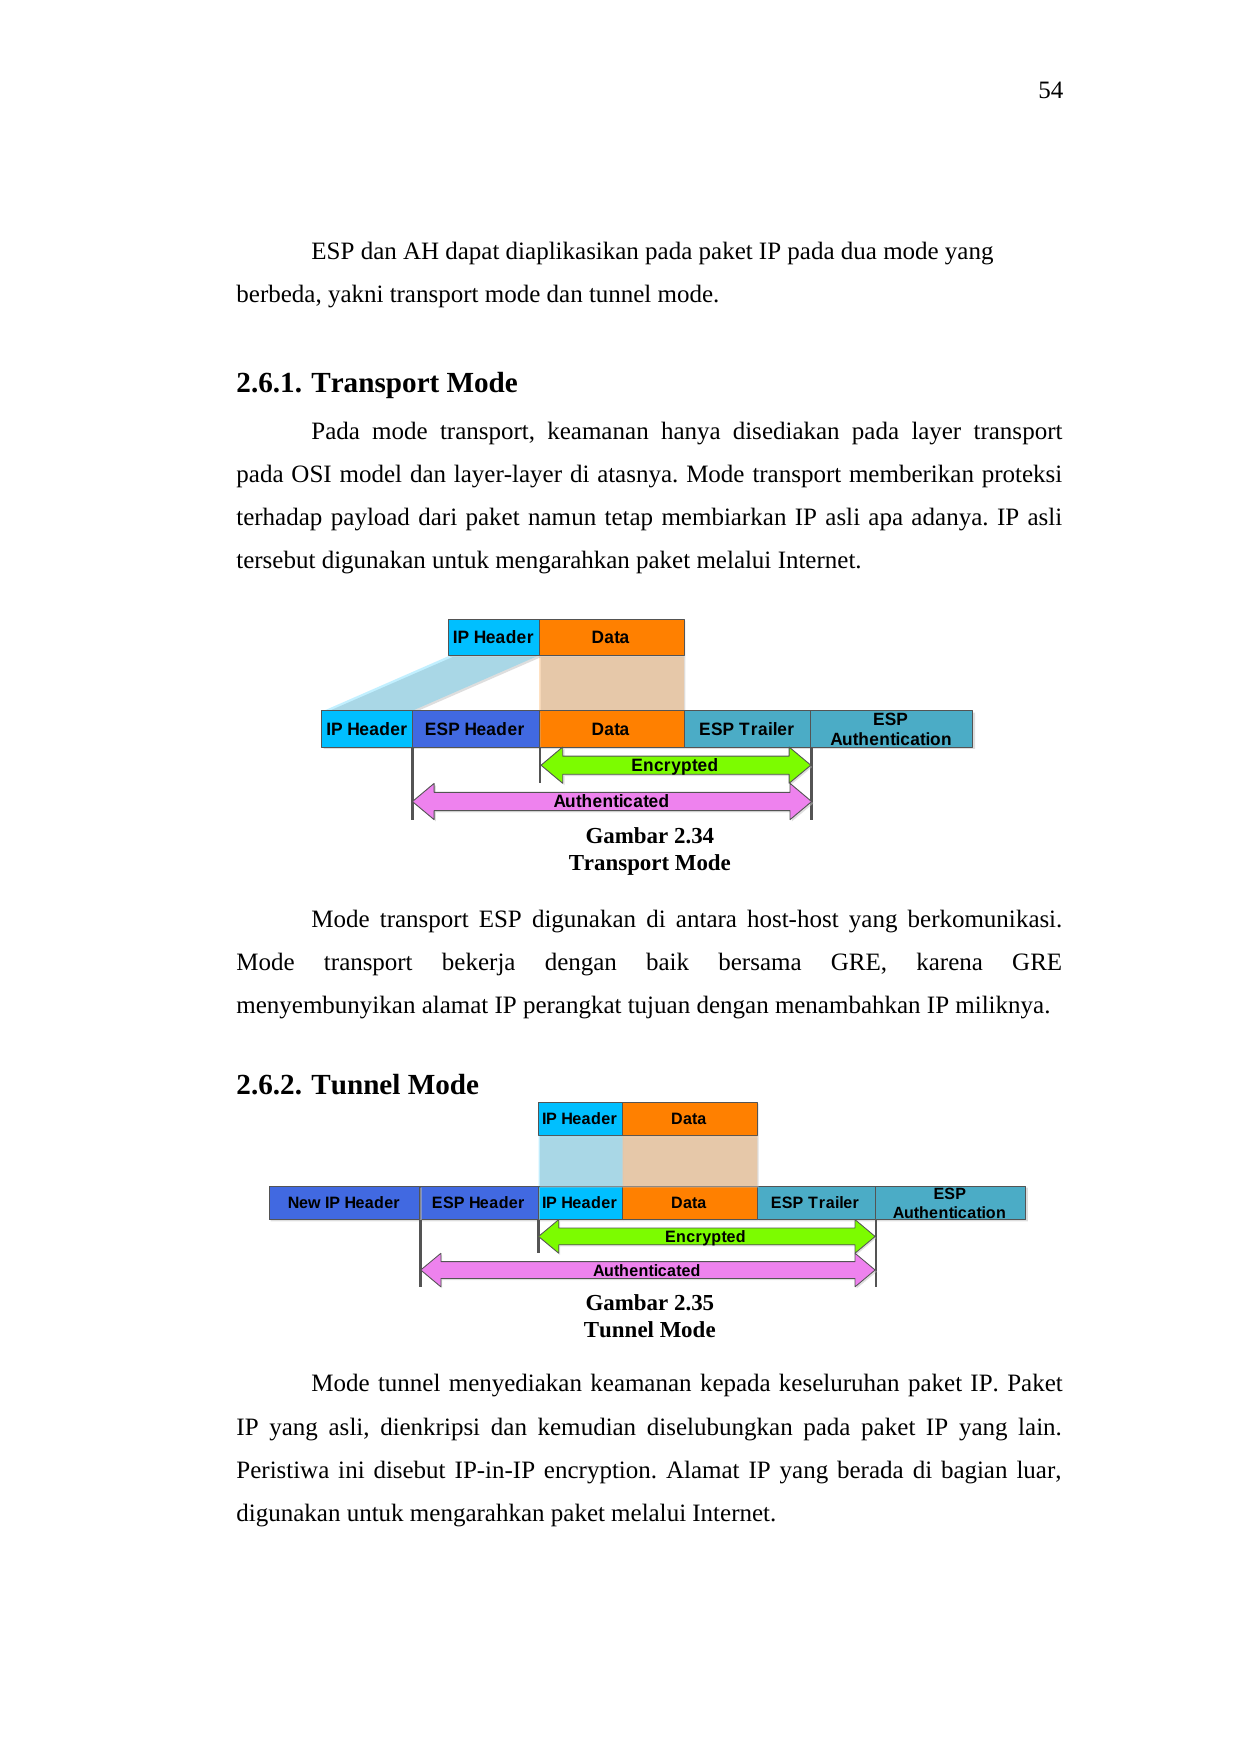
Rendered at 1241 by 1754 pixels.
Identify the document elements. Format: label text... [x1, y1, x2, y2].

text Tunnel Mode [236, 1316, 1063, 1342]
text Pada mode transport, keamanan hanya disediakan pada layer transport pada OSI model dan layer-layer di atasnya. Mode transport memberikan proteksi terhadap payload dari paket namun tetap membiarkan IP asli apa adanya. IP asli tersebut digunakan untuk mengarahkan paket melalui Internet. [236, 416, 1063, 574]
list Tunnel Mode [236, 1067, 1063, 1100]
list Transport Mode [236, 366, 1063, 399]
text Transport Mode [236, 849, 1063, 875]
text Mode tunnel menyediakan keamanan kepada keseluruhan paket IP. Paket IP yang asli, dienkripsi dan kemudian diselubungkan pada paket IP yang lain. Peristiwa ini disebut IP-in-IP encryption. Alamat IP yang berada di bagian luar, digunakan untuk mengarahkan paket melalui Internet. [236, 1368, 1063, 1527]
text Gambar 2.35 [236, 1289, 1063, 1316]
text Gambar 2.34 [236, 822, 1063, 849]
text Mode transport ESP digunakan di antara host-host yang berkomunikasi. Mode transport bekerja dengan baik bersama GRE, karena GRE menyembunyikan alamat IP perangkat tujuan dengan menambahkan IP miliknya. [236, 904, 1063, 1019]
text ESP dan AH dapat diaplikasikan pada paket IP pada dua mode yang berbeda, yakni transport mode dan tunnel mode. [236, 236, 1063, 308]
